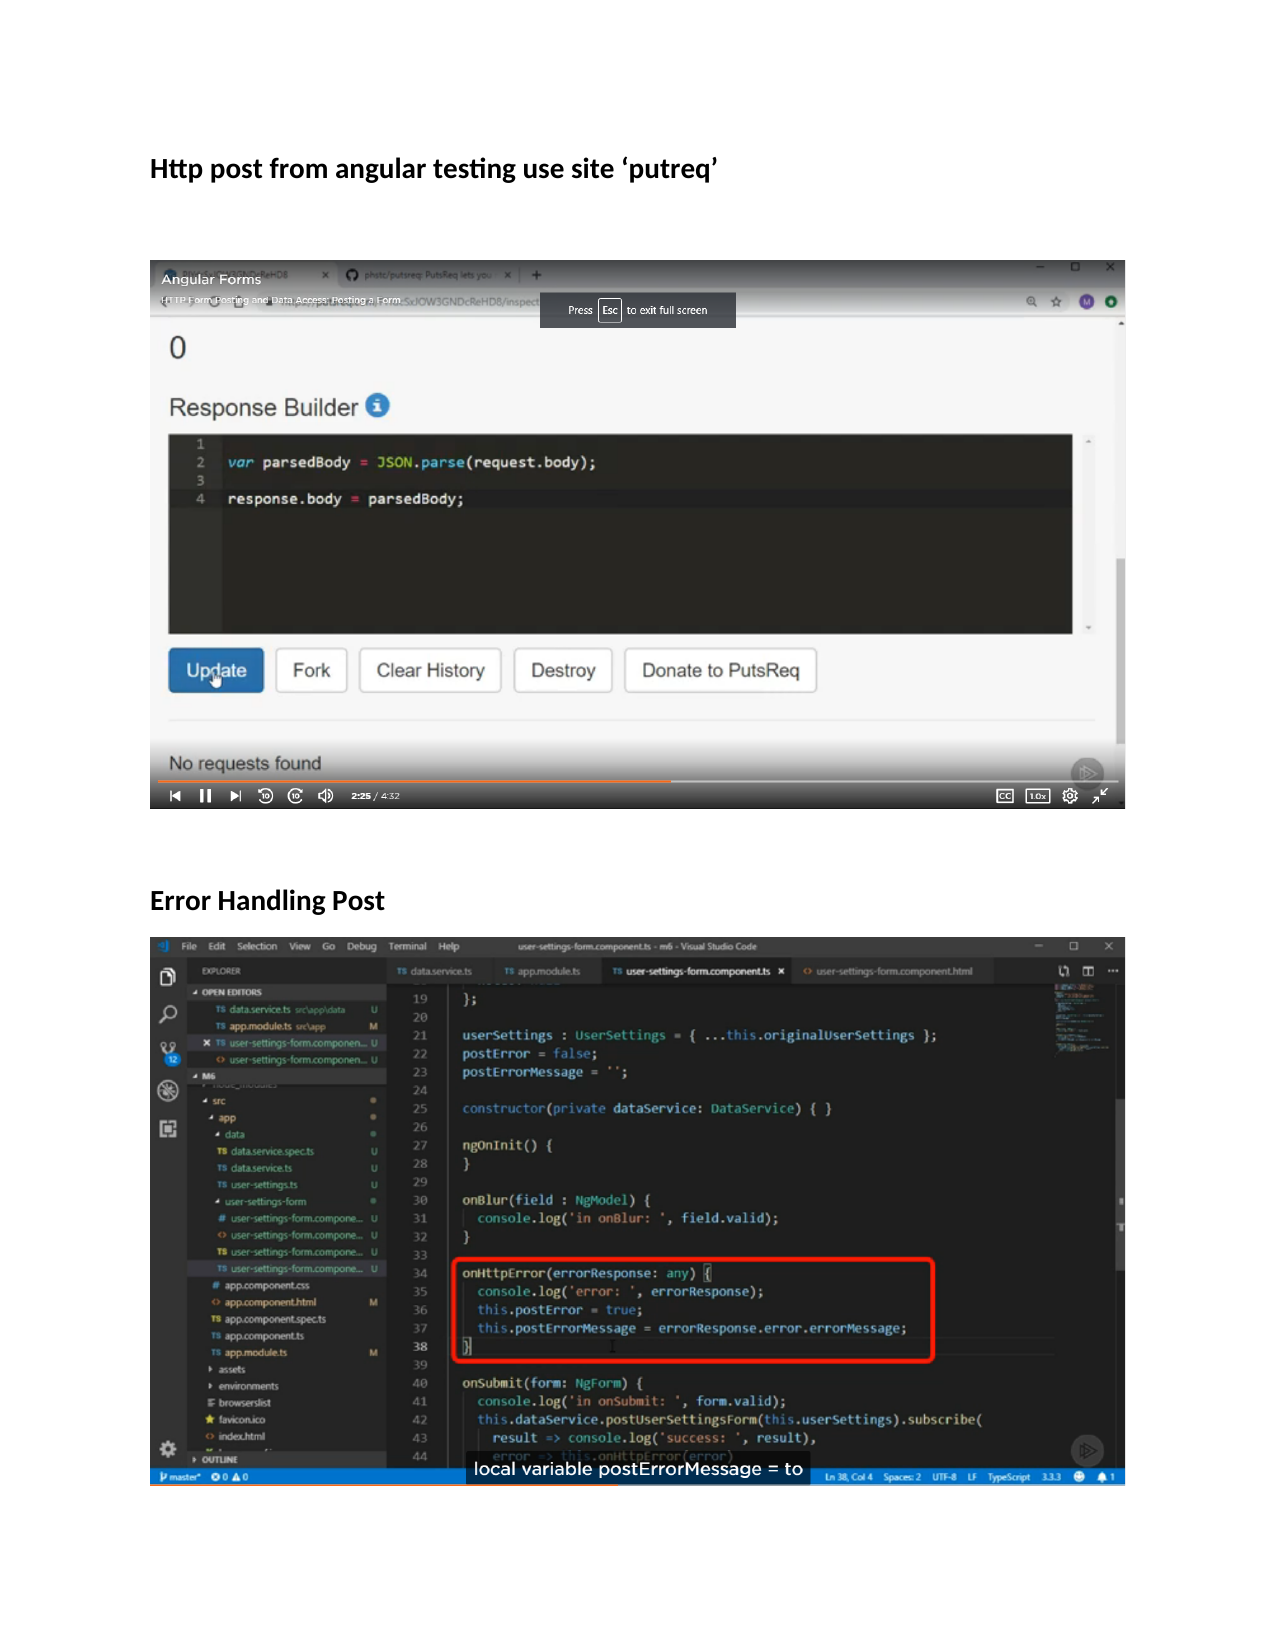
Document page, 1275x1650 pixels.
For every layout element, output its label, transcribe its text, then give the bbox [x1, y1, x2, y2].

text Error Handling Post [150, 882, 1125, 918]
picture [150, 260, 1125, 809]
text Http post from angular testing use site ‘putreq’ [150, 150, 1125, 186]
picture [150, 937, 1125, 1486]
